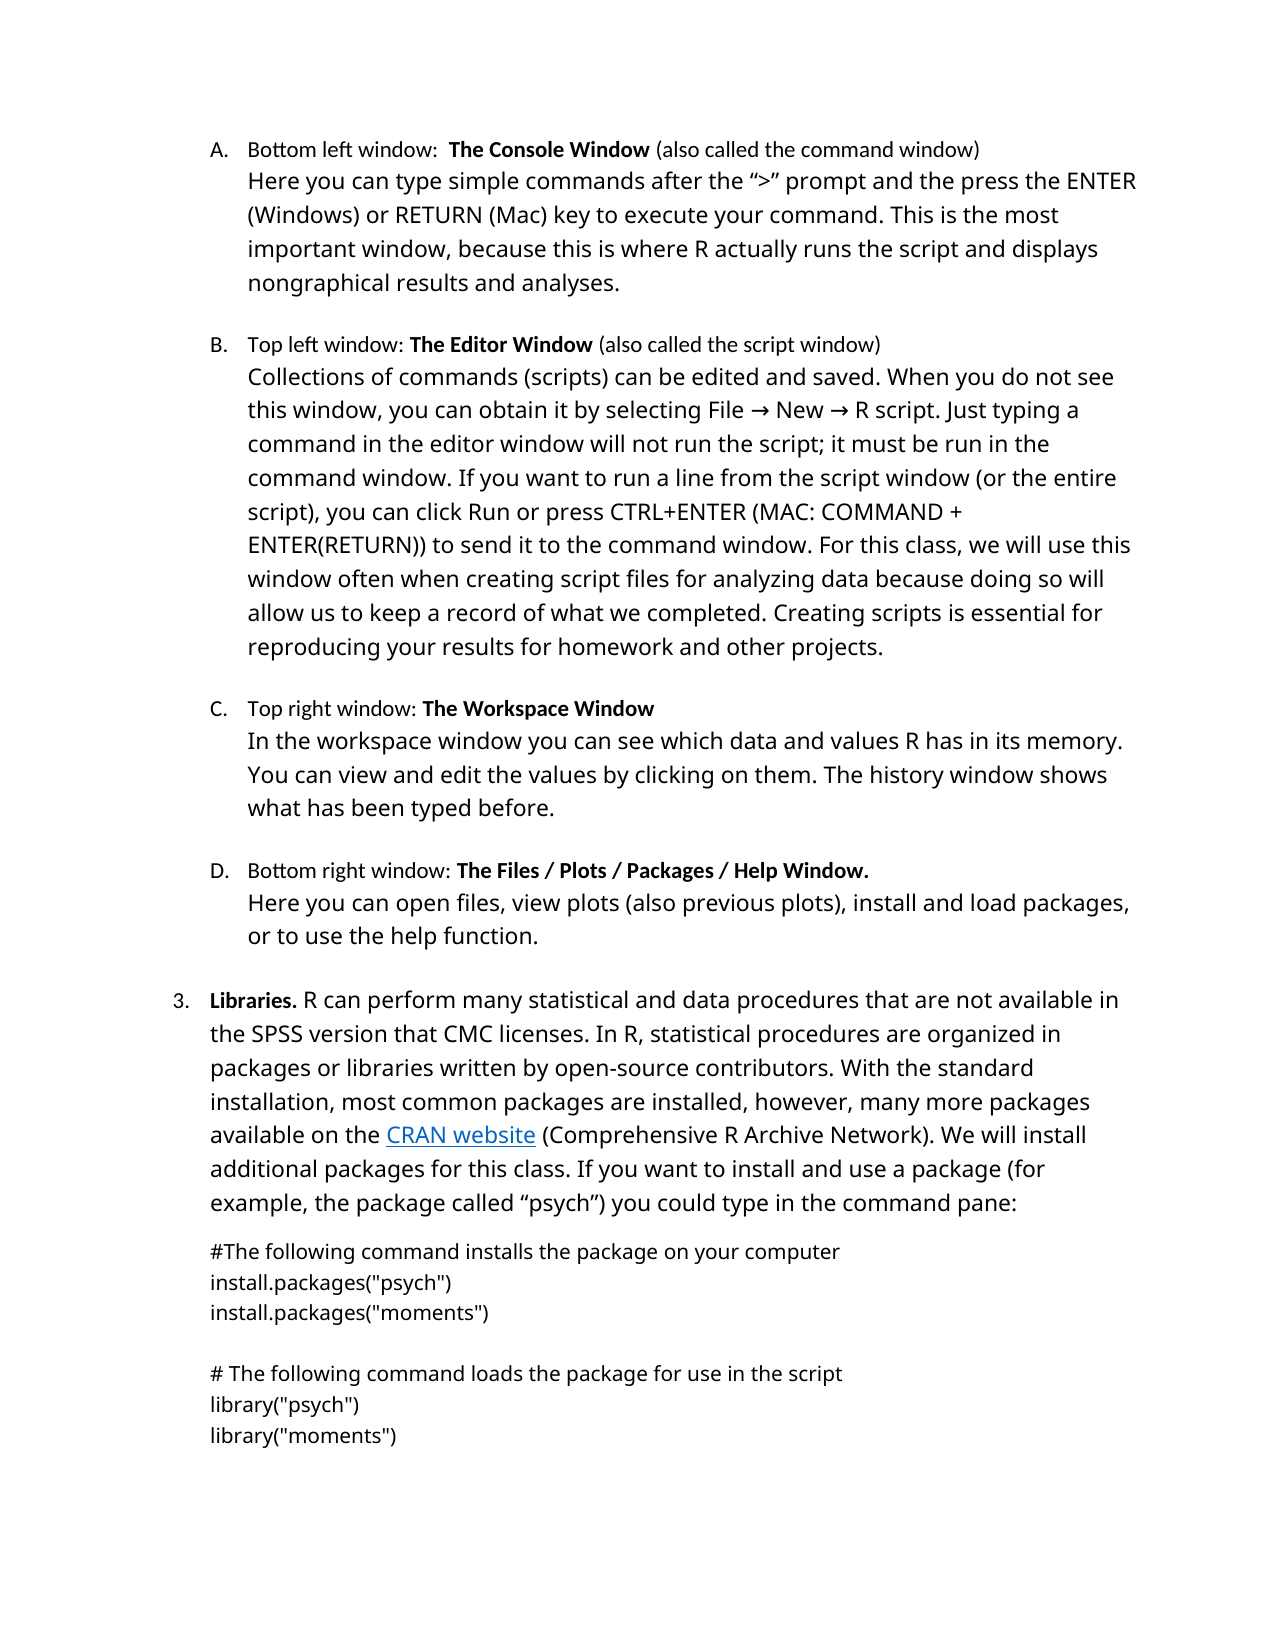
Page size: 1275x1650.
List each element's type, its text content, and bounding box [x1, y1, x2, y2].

list Libraries. R can perform many statistical and data procedures that are not available in the SPSS version that CMC licenses. In R, statistical procedures are organized in packages or libraries written by open-source contributors. With the standard installation, most common packages are installed, however, many more packages available on the CRAN website (Comprehensive R Archive Network). We will install additional packages for this class. If you want to install and use a package (for example, the package called “psych”) you could type in the command pane: [172, 984, 1140, 1218]
text #The following command installs the package on your computer [210, 1237, 1140, 1266]
list Here you can open files, view plots (also previous plots), install and load packages, or to use the help function. [247, 886, 1140, 951]
list In the workspace window you can see which data and values R has in its memory. You can view and edit the values by clicking on them. The history window shows what has been typed before. [247, 725, 1140, 823]
text library("moments") [135, 1421, 1140, 1449]
text library("psych") [135, 1390, 1140, 1419]
list Here you can type simple commands after the “>” prompt and the press the ENTER (Windows) or RETURN (Mac) key to execute your command. This is the most important window, because this is where R actually runs the script and displays nongraphical results and analyses. [247, 165, 1140, 298]
text # The following command loads the package for use in the script [135, 1359, 1140, 1388]
text install.packages("psych") [210, 1268, 1140, 1296]
list Bottom left window: The Console Window (also called the command window) [210, 135, 1140, 163]
list Top left window: The Editor Window (also called the script window) [210, 330, 1140, 358]
list Top right window: The Workspace Window [210, 694, 1140, 723]
list Collections of commands (scripts) can be edited and saved. When you do not see this window, you can obtain it by selecting File → New → R script. Just typing a command in the editor window will not run the script; it must be run in the command window. If you want to run a line from the script window (or the entire script), you can click Run or press CTRL+ENTER (MAC: COMMAND + ENTER(RETURN)) to send it to the command window. For this class, we will use this window often when creating script files for analyzing data because doing so will allow us to keep a record of what we completed. Creating scripts is essential for reproducing your results for homework and other projects. [247, 361, 1140, 662]
list Bottom right window: The Files / Plots / Packages / Help Window. [210, 856, 1140, 884]
text install.packages("moments") [210, 1298, 1140, 1327]
